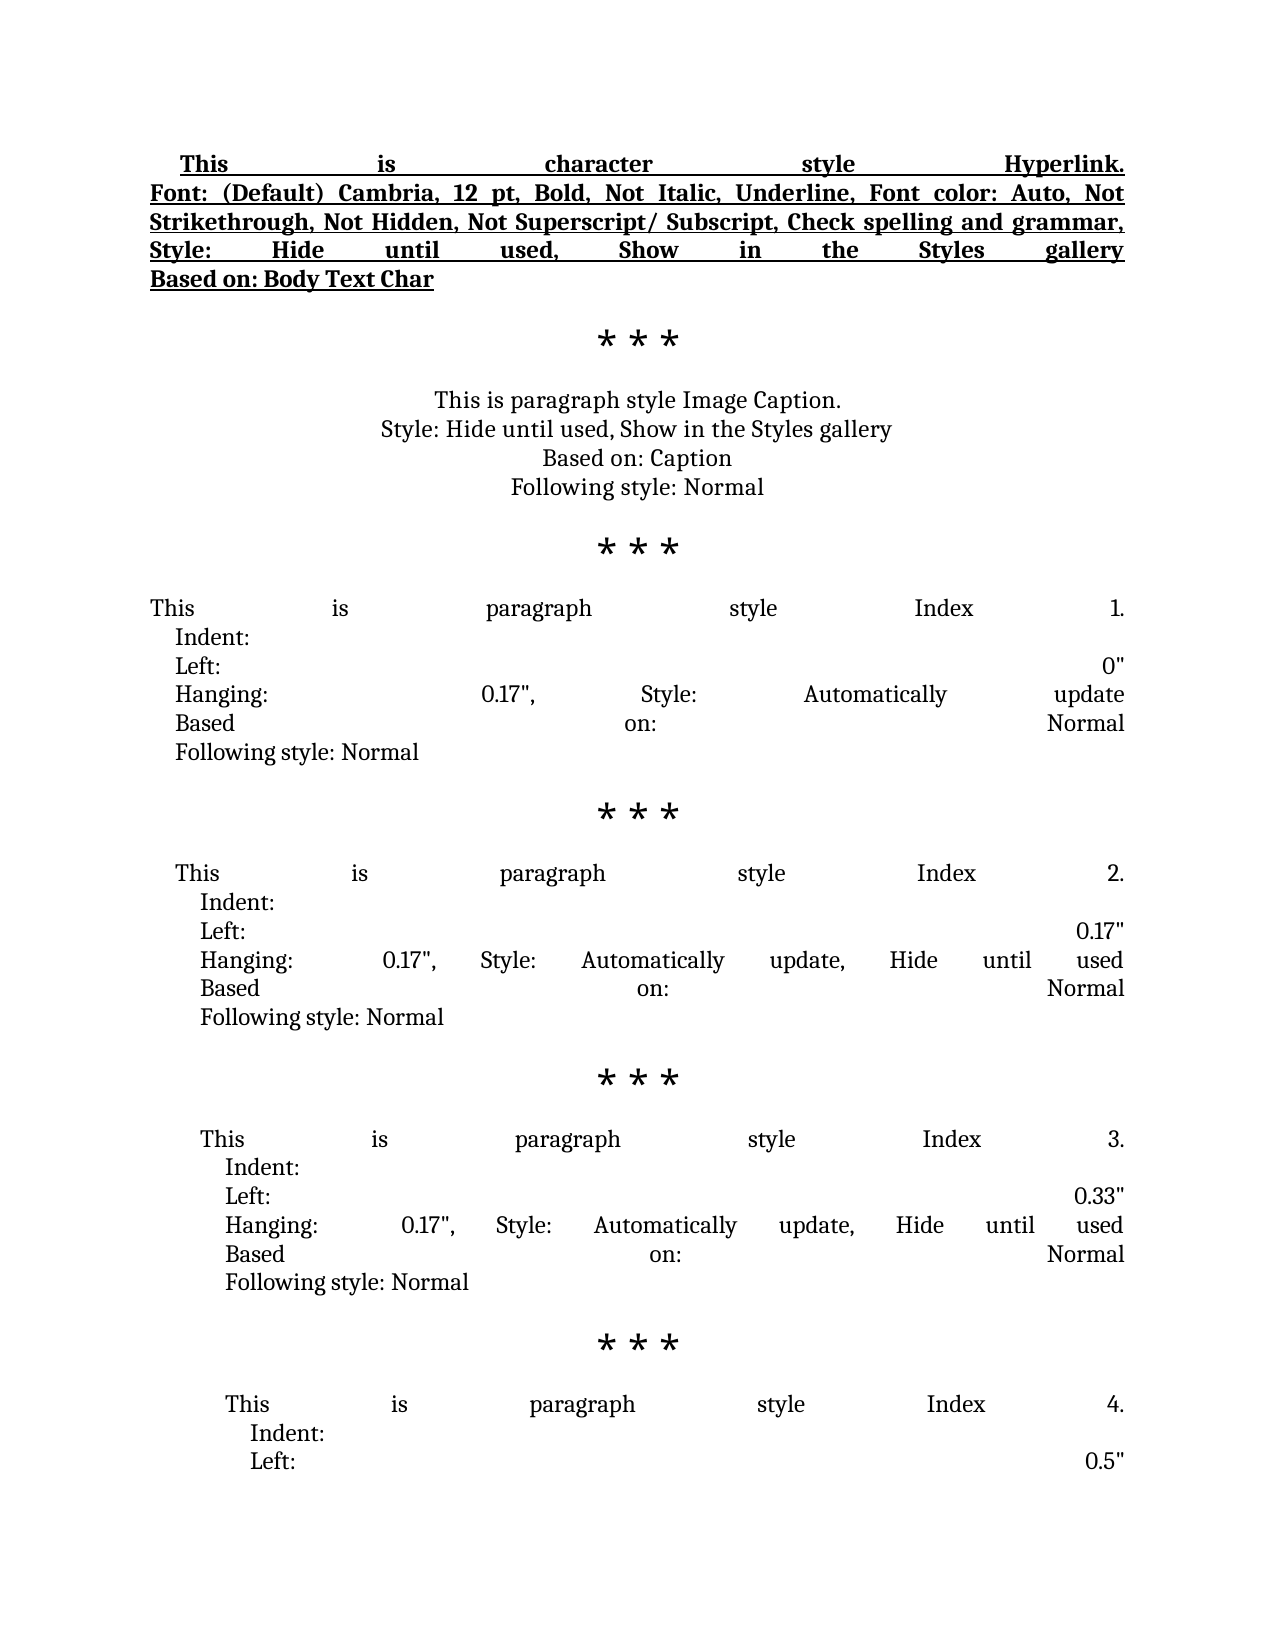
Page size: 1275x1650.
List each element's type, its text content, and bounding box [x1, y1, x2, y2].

text This is paragraph style Image Caption. Style: Hide until used, Show in the Styles gallery Based on: Caption Following style: Normal [150, 386, 1125, 501]
text This is paragraph style Index 1. Indent: Left: 0" Hanging: 0.17", Style: Automatically update Based on: Normal Following style: Normal [150, 594, 1125, 767]
text * * * [150, 526, 1125, 577]
text This is paragraph style Index 2. Indent: Left: 0.17" Hanging: 0.17", Style: Automatically update, Hide until used Based on: Normal Following style: Normal [175, 859, 1125, 1032]
text * * * [150, 1057, 1125, 1108]
text This is character style Hyperlink. Font: (Default) Cambria, 12 pt, Bold, Not Italic, Underline, Font color: Auto, Not Strikethrough, Not Hidden, Not Superscript/ Subscript, Check spelling and grammar, Style: Hide until used, Show in the Styles gallery Based on: Body Text Char [150, 233, 1125, 260]
text This is character style Hyperlink. Font: (Default) Cambria, 12 pt, Bold, Not Italic, Underline, Font color: Auto, Not Strikethrough, Not Hidden, Not Superscript/ Subscript, Check spelling and grammar, Style: Hide until used, Show in the Styles gallery Based on: Body Text Char [150, 262, 1125, 294]
text * * * [150, 792, 1125, 843]
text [225, 1390, 1125, 1476]
text This is paragraph style Index 3. Indent: Left: 0.33" Hanging: 0.17", Style: Automatically update, Hide until used Based on: Normal Following style: Normal [200, 1124, 1125, 1297]
text This is character style Hyperlink. Font: (Default) Cambria, 12 pt, Bold, Not Italic, Underline, Font color: Auto, Not Strikethrough, Not Hidden, Not Superscript/ Subscript, Check spelling and grammar, Style: Hide until used, Show in the Styles gallery Based on: Body Text Char [150, 205, 1125, 232]
text * * * [150, 319, 1125, 370]
text * * * [150, 1322, 1125, 1373]
text This is character style Hyperlink. Font: (Default) Cambria, 12 pt, Bold, Not Italic, Underline, Font color: Auto, Not Strikethrough, Not Hidden, Not Superscript/ Subscript, Check spelling and grammar, Style: Hide until used, Show in the Styles gallery Based on: Body Text Char [150, 150, 1125, 203]
